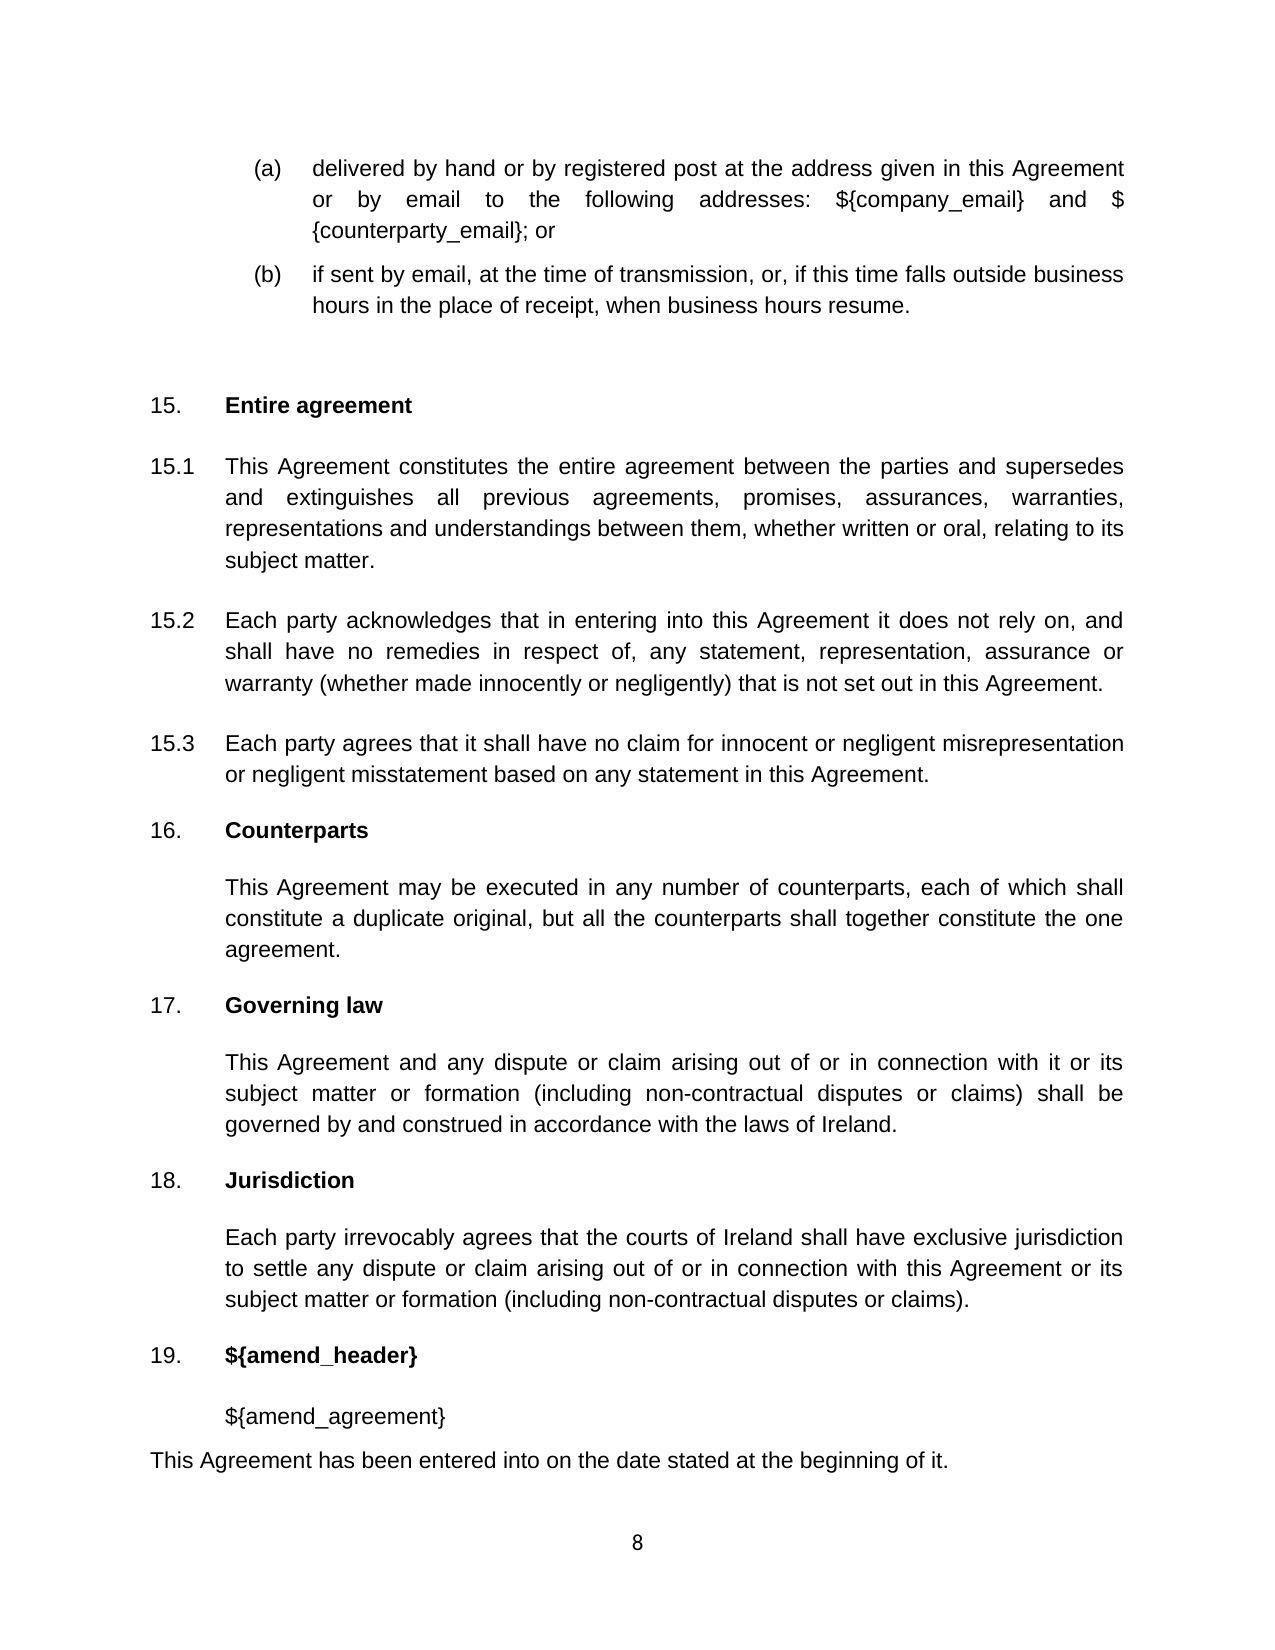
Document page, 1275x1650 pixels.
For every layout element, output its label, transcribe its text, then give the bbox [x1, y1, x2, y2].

title Each party acknowledges that in entering into this Agreement it does not rely on, and shall have no remedies in respect of, any statement, representation, assurance or warranty (whether made innocently or negligently) that is not set out in this Agreement. [150, 602, 1125, 696]
title Each party agrees that it shall have no claim for innocent or negligent misrepresentation or negligent misstatement based on any statement in this Agreement. [150, 725, 1125, 787]
title This Agreement and any dispute or claim arising out of or in connection with it or its subject matter or formation (including non-contractual disputes or claims) shall be governed by and construed in accordance with the laws of Ireland. [225, 1044, 1125, 1137]
title Governing law [150, 987, 1125, 1019]
title This Agreement may be executed in any number of counterparts, each of which shall constitute a duplicate original, but all the counterparts shall together constitute the one agreement. [225, 869, 1125, 962]
title Entire agreement [150, 387, 1125, 419]
text This Agreement has been entered into on the date stated at the beginning of it. [150, 1442, 1125, 1473]
title ${amend_agreement} [225, 1398, 1125, 1429]
title if sent by email, at the time of transmission, or, if this time falls outside business hours in the place of receipt, when business hours resume. [253, 256, 1125, 319]
title Each party irrevocably agrees that the courts of Ireland shall have exclusive jurisdiction to settle any dispute or claim arising out of or in connection with this Agreement or its subject matter or formation (including non-contractual disputes or claims). [225, 1219, 1125, 1312]
title Counterparts [150, 812, 1125, 844]
title delivered by hand or by registered post at the address given in this Agreement or by email to the following addresses: ${company_email} and ${counterparty_email}; or [253, 150, 1125, 244]
title Jurisdiction [150, 1162, 1125, 1194]
title ${amend_header} [150, 1337, 1125, 1369]
title This Agreement constitutes the entire agreement between the parties and supersedes and extinguishes all previous agreements, promises, assurances, warranties, representations and understandings between them, whether written or oral, relating to its subject matter. [150, 448, 1125, 573]
